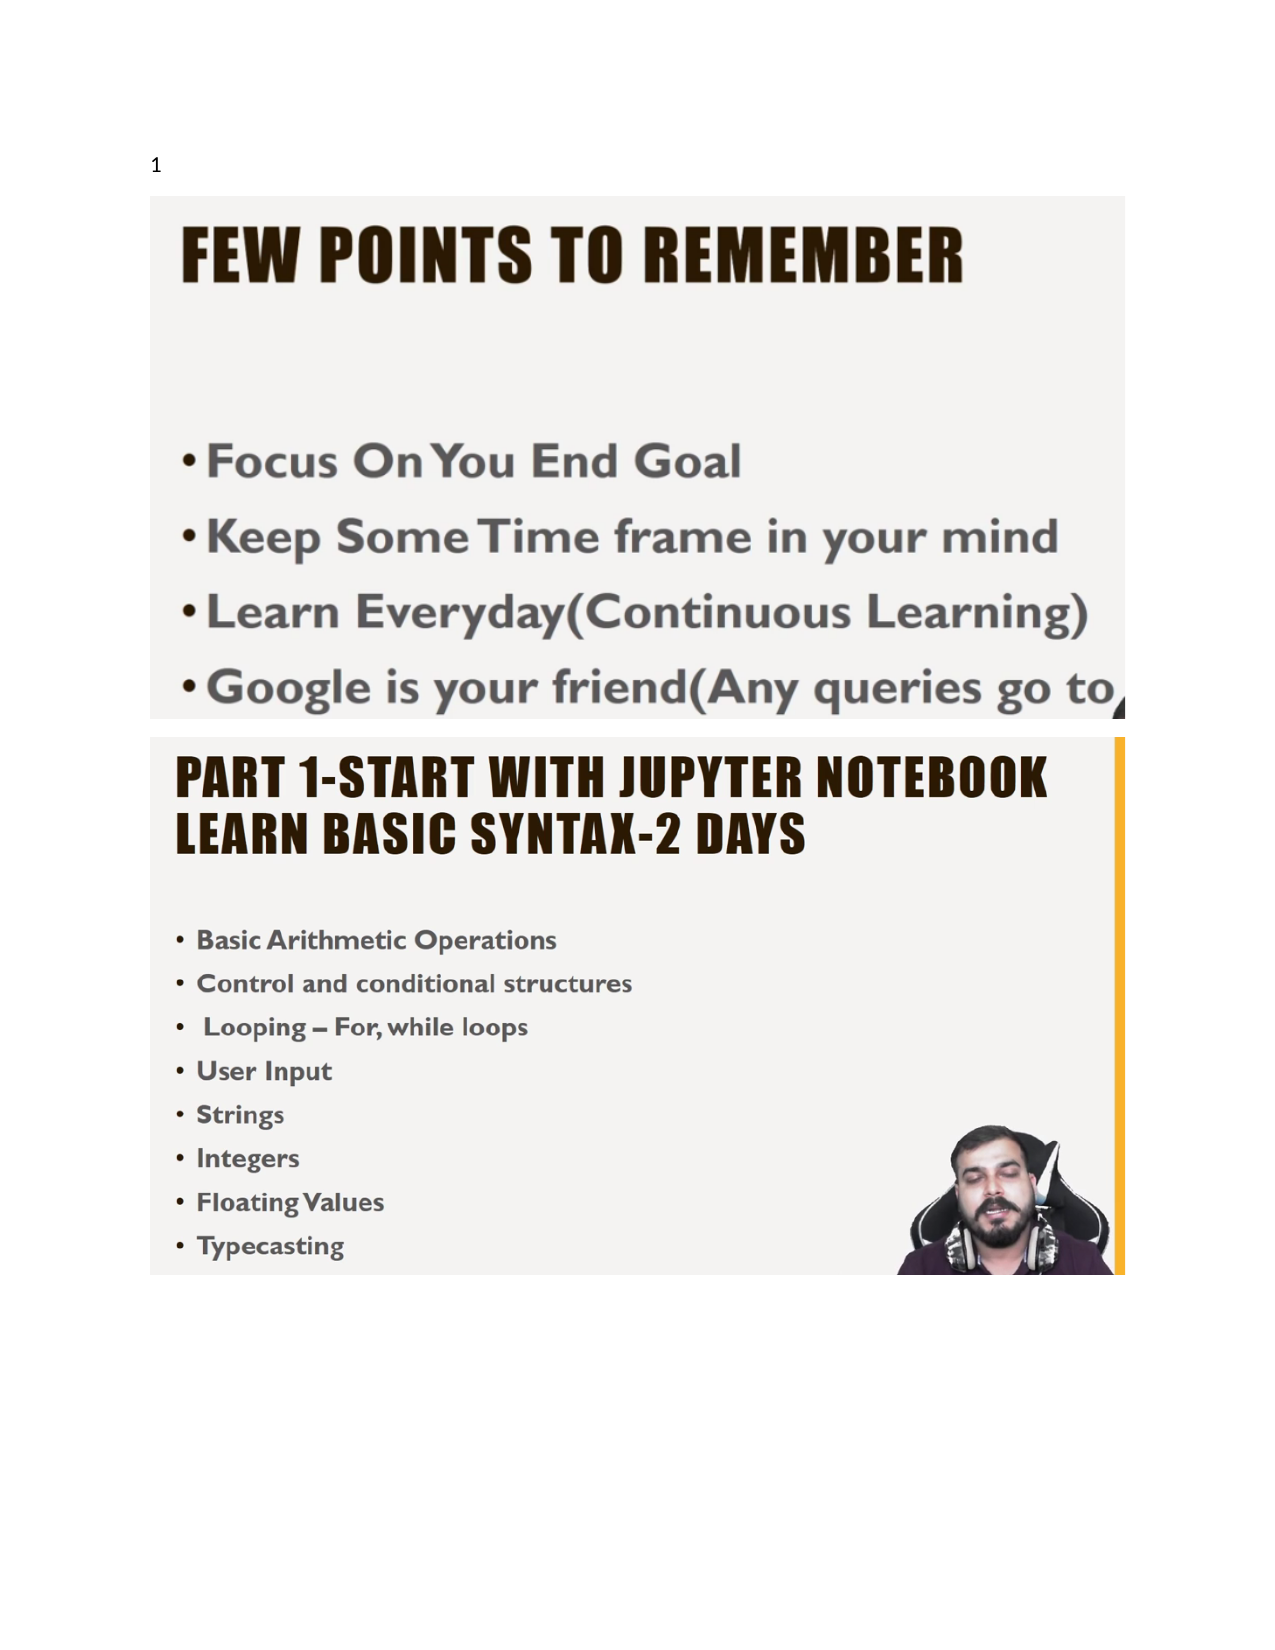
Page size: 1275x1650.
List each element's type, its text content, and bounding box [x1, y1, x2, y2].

text 1 [150, 150, 1125, 178]
picture [150, 737, 1125, 1275]
picture [150, 196, 1125, 719]
